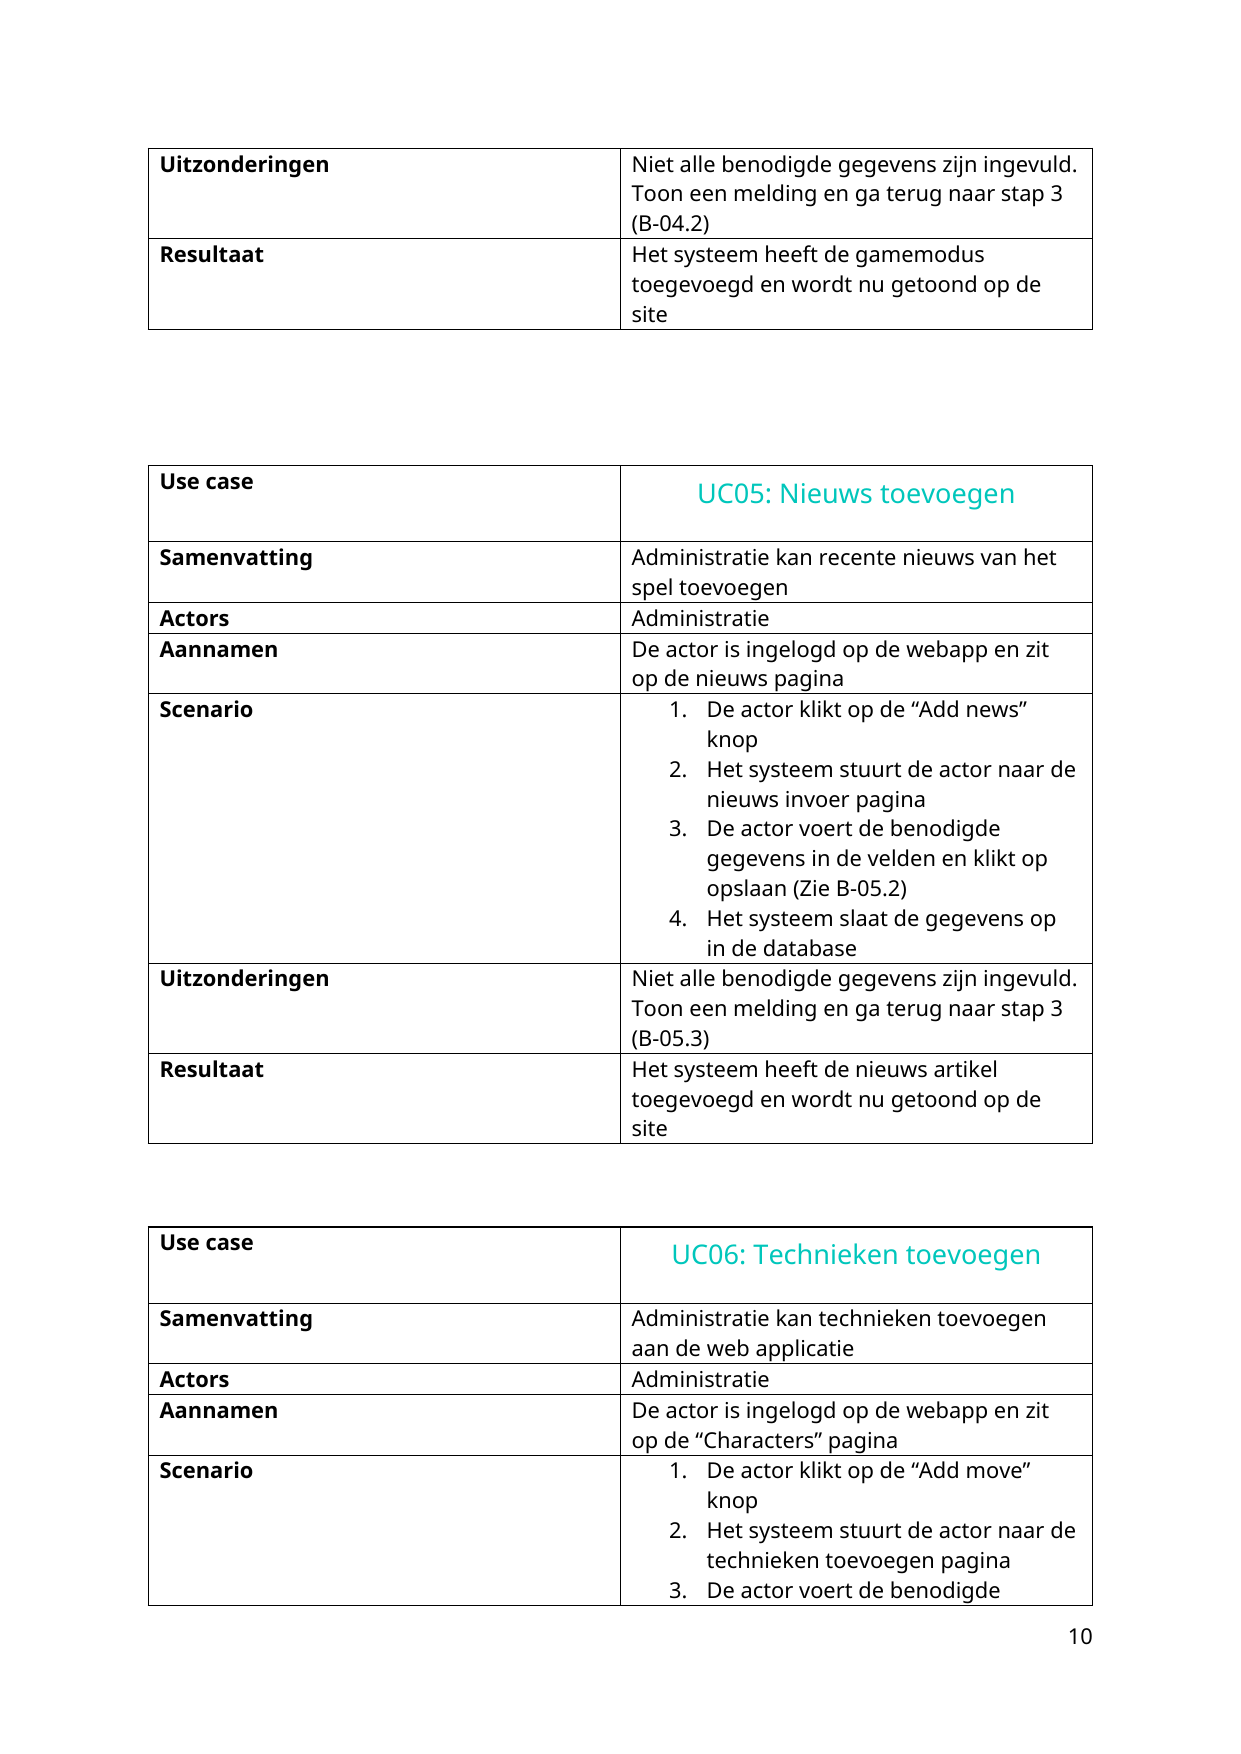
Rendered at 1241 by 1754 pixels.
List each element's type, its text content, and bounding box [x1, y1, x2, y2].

table_cell Niet alle benodigde gegevens zijn ingevuld. Toon een melding en ga terug naar stap 3 (B-05.3) [621, 964, 1092, 1053]
table_header Use case [149, 1228, 620, 1302]
table_header UC06: Technieken toevoegen [621, 1228, 1092, 1302]
table_cell Administratie [621, 1364, 1092, 1394]
table_cell Samenvatting [149, 542, 620, 602]
table_cell De actor is ingelogd op de webapp en zit op de “Characters” pagina [621, 1395, 1092, 1454]
table_cell Administratie [621, 603, 1092, 633]
table_cell Uitzonderingen [149, 149, 620, 238]
table_header Use case [149, 466, 620, 541]
table_cell Resultaat [149, 1054, 620, 1143]
table_cell Het systeem heeft de nieuws artikel toegevoegd en wordt nu getoond op de site [621, 1054, 1092, 1143]
table_cell Actors [149, 603, 620, 633]
table_header UC05: Nieuws toevoegen [621, 466, 1092, 541]
table_cell Scenario [149, 1456, 620, 1604]
table_cell Actors [149, 1364, 620, 1394]
table_cell De actor is ingelogd op de webapp en zit op de nieuws pagina [621, 634, 1092, 693]
table_cell Administratie kan recente nieuws van het spel toevoegen [621, 542, 1092, 602]
table_cell Resultaat [149, 239, 620, 328]
table_cell Het systeem heeft de gamemodus toegevoegd en wordt nu getoond op de site [621, 239, 1092, 328]
table_cell De actor klikt op de “Add news” knop Het systeem stuurt de actor naar de nieuws invoer pagina De actor voert de benodigde gegevens in de velden en klikt op opslaan (Zie B-05.2) Het systeem slaat de gegevens op in de database [621, 694, 1092, 962]
table_cell Samenvatting [149, 1304, 620, 1363]
table_cell Scenario [149, 694, 620, 962]
table_cell Administratie kan technieken toevoegen aan de web applicatie [621, 1304, 1092, 1363]
table_cell Niet alle benodigde gegevens zijn ingevuld. Toon een melding en ga terug naar stap 3 (B-04.2) [621, 149, 1092, 238]
table_cell Uitzonderingen [149, 964, 620, 1053]
table_cell Aannamen [149, 634, 620, 693]
table_cell Aannamen [149, 1395, 620, 1454]
